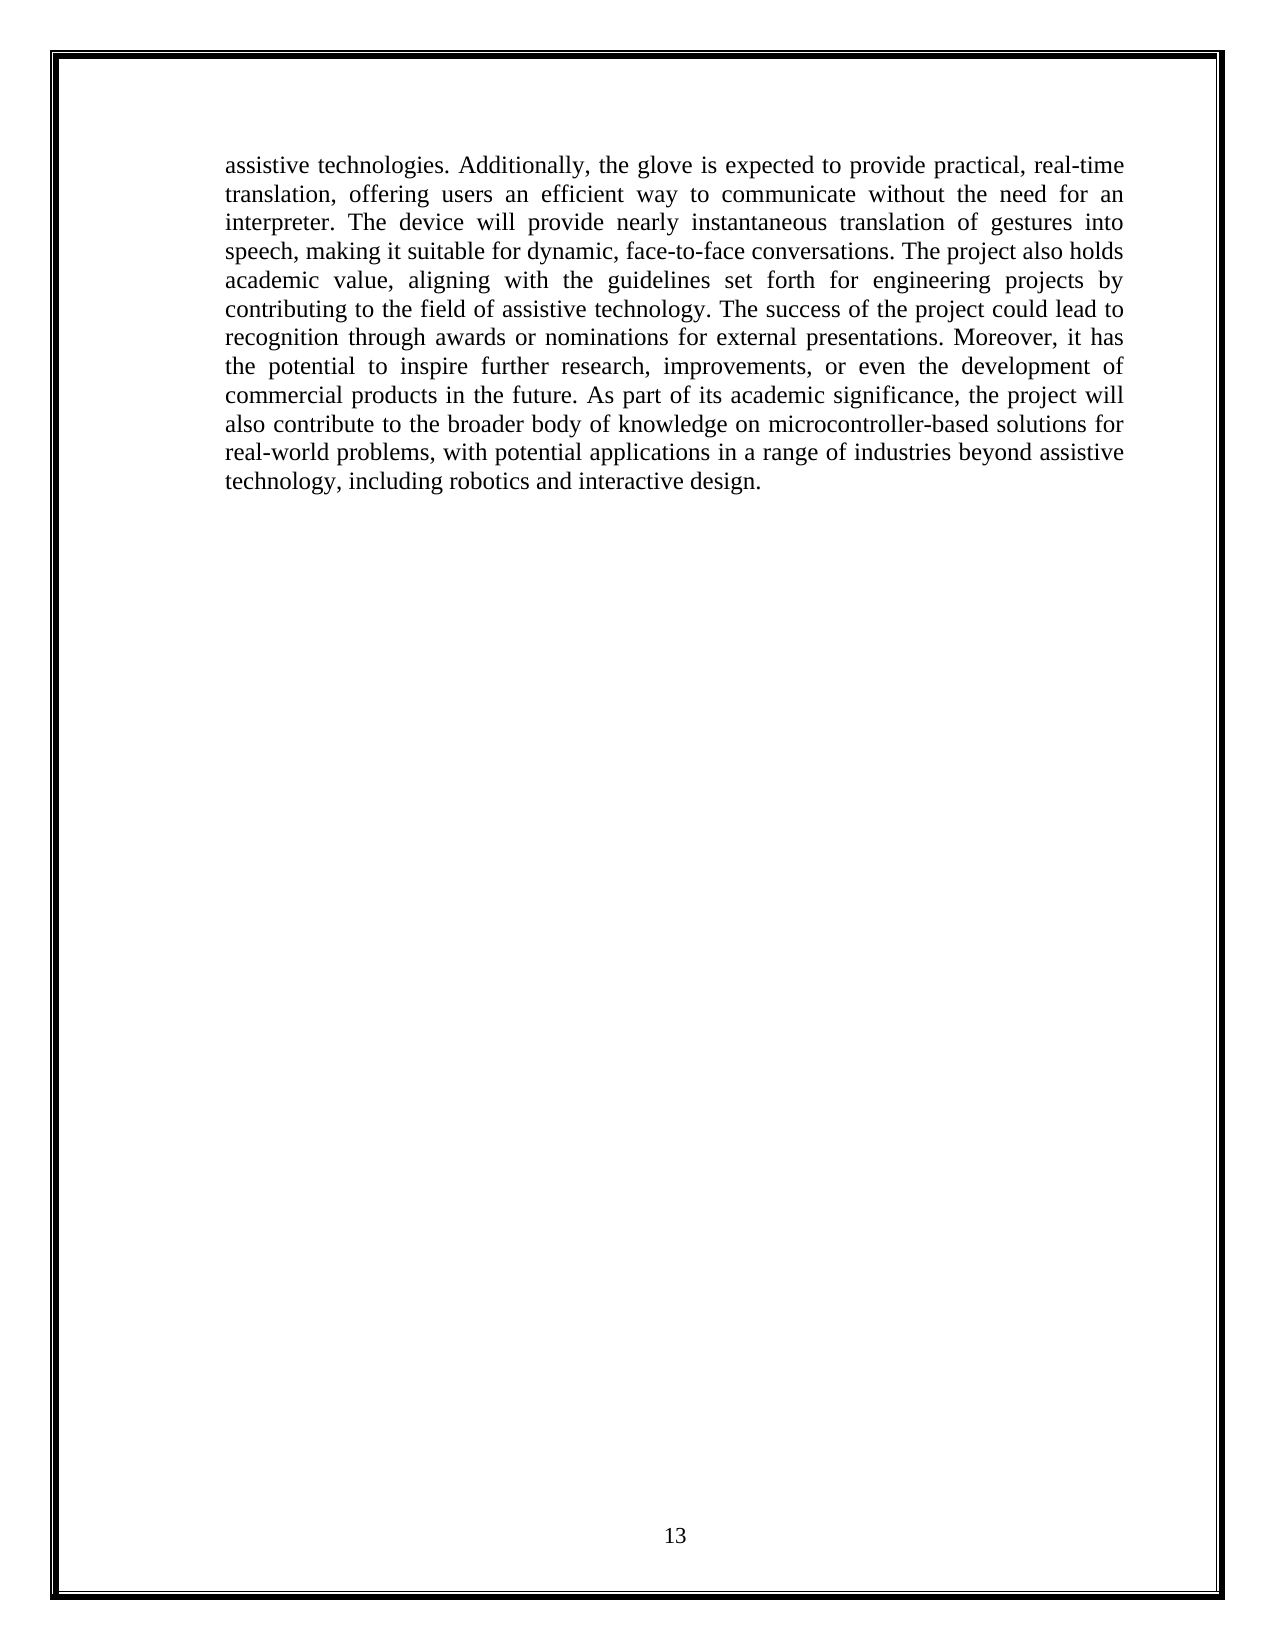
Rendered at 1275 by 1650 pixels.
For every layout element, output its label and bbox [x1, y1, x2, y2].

text [225, 150, 1125, 495]
